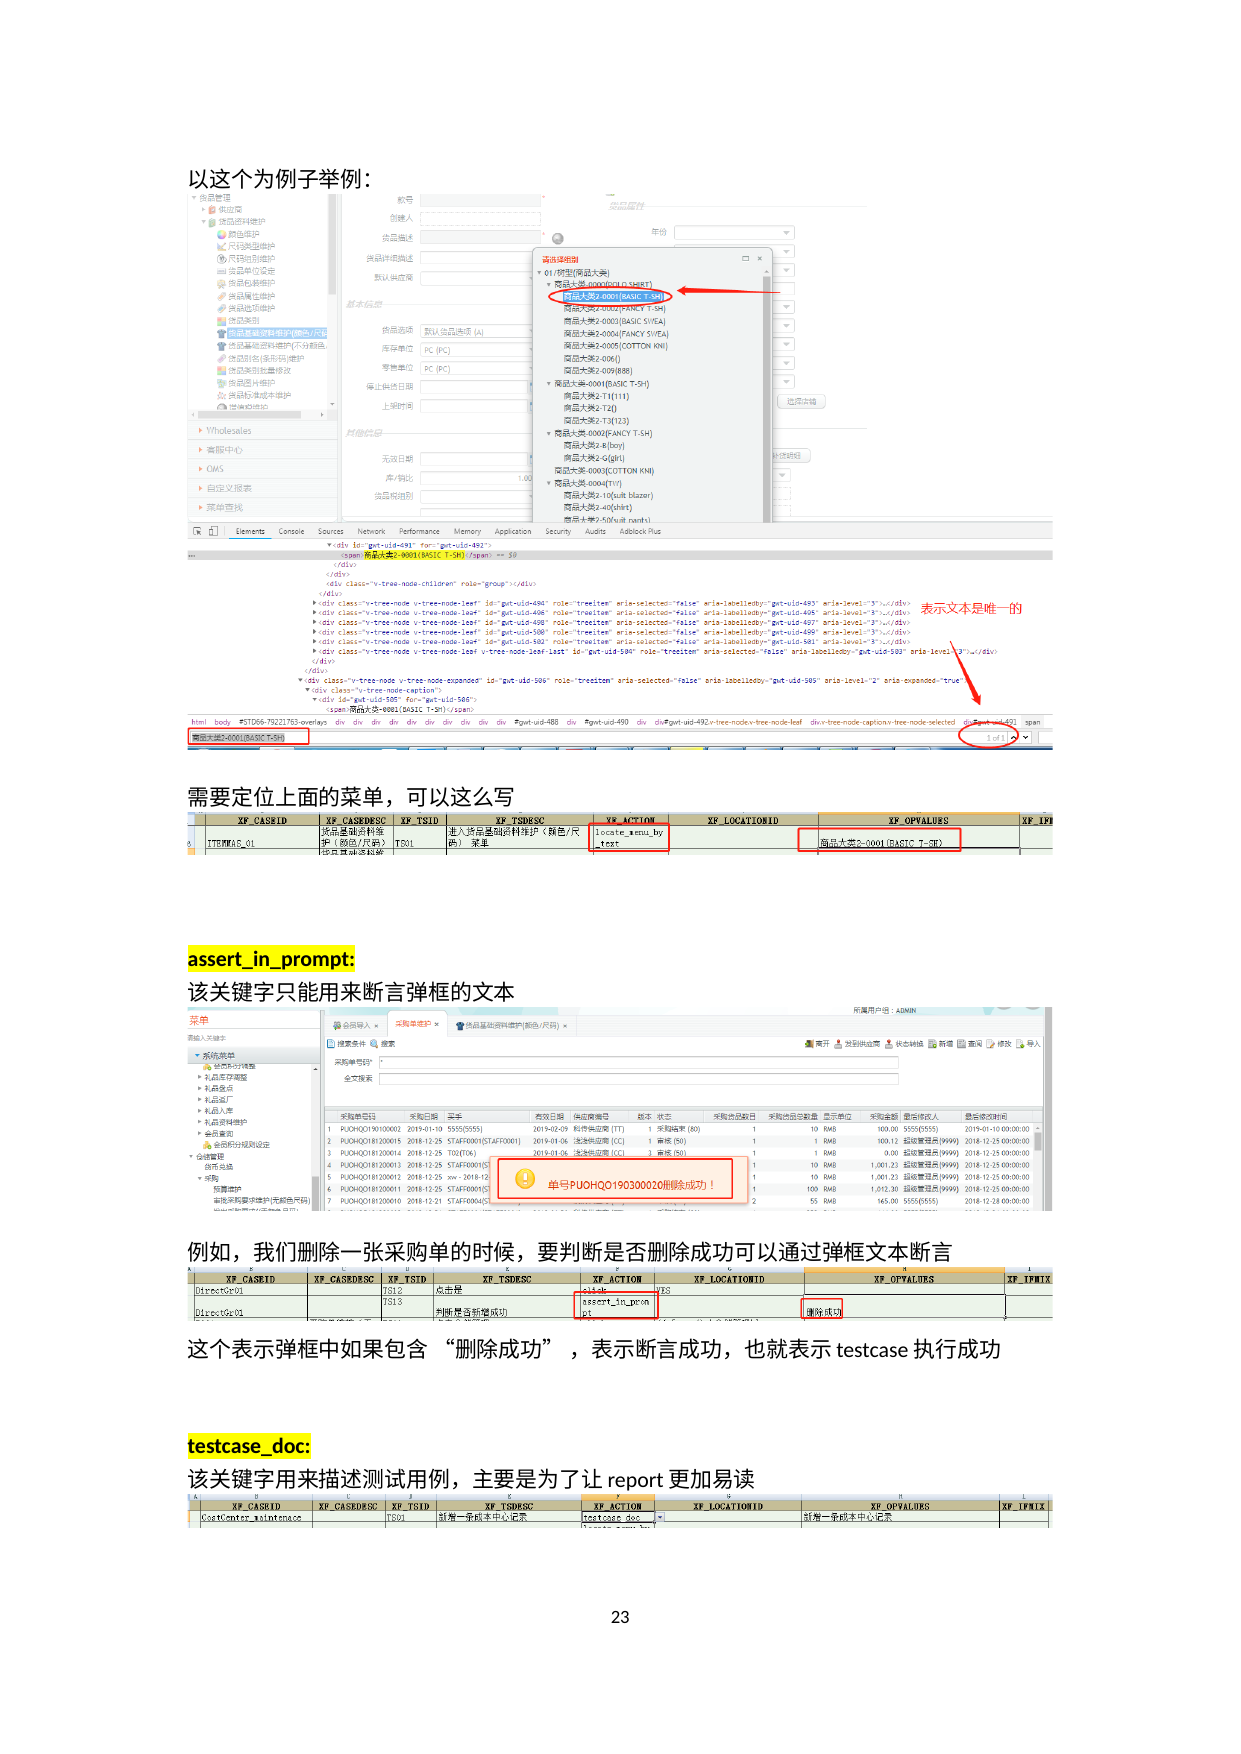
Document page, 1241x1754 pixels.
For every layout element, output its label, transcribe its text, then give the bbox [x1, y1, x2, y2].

text assert_in_prompt: [187, 942, 1053, 974]
text 以这个为例子举例： [187, 162, 1053, 194]
text testcase_doc: [187, 1429, 1053, 1462]
picture [187, 194, 1053, 750]
text 该关键字只能用来断言弹框的文本 [187, 974, 1053, 1007]
text 需要定位上面的菜单，可以这么写 [187, 779, 1053, 812]
picture [187, 1494, 1053, 1528]
text 这个表示弹框中如果包含 “删除成功” ，表示断言成功，也就表示testcase 执行成功 [187, 1332, 1053, 1364]
picture [187, 1267, 1053, 1321]
text 该关键字用来描述测试用例，主要是为了让report更加易读 [187, 1462, 1053, 1494]
text 例如，我们删除一张采购单的时候，要判断是否删除成功可以通过弹框文本断言 [187, 1234, 1053, 1267]
picture [187, 1007, 1053, 1211]
picture [187, 812, 1053, 855]
